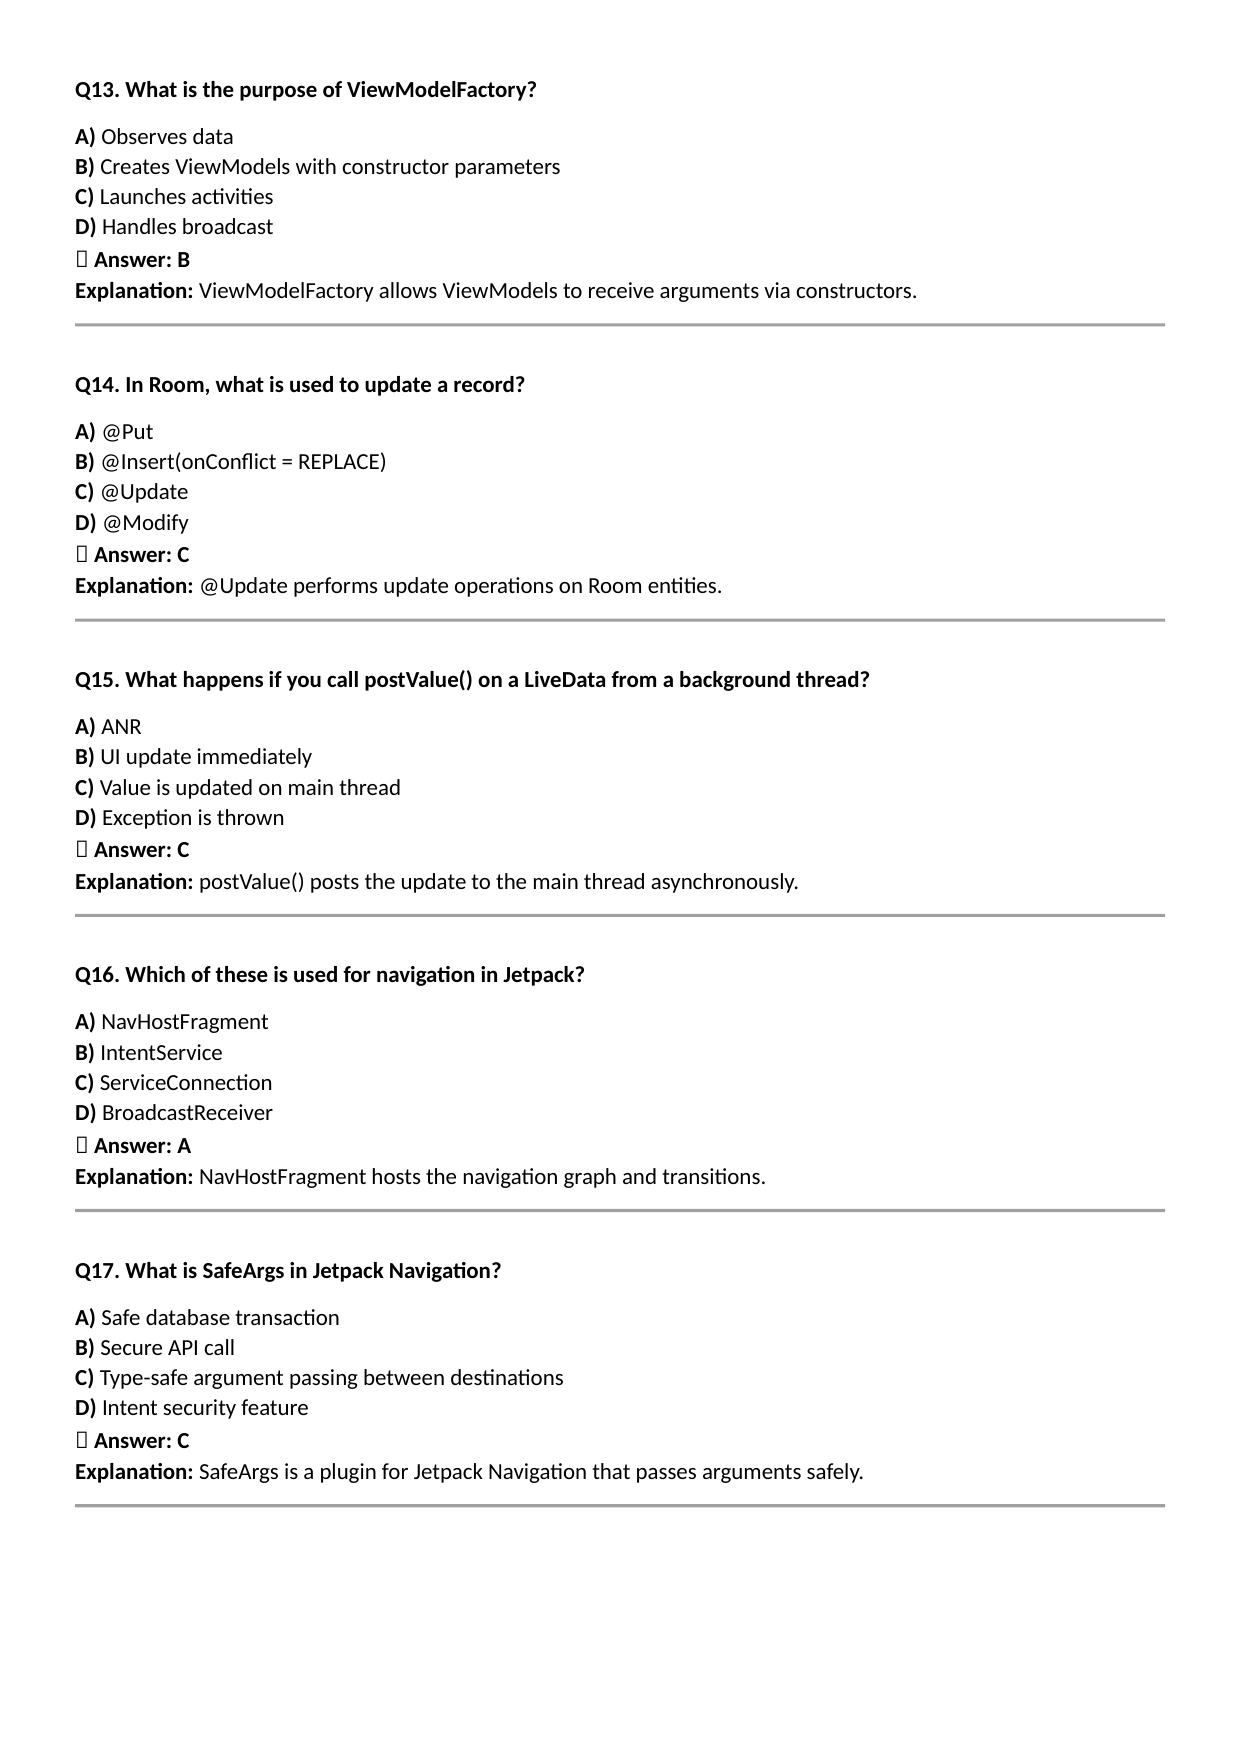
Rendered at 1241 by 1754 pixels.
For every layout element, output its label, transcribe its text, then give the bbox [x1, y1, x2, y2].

text Q15. What happens if you call postValue() on a LiveData from a background thread? [75, 665, 1165, 693]
text Q17. What is SafeArgs in Jetpack Navigation? [75, 1256, 1165, 1284]
text A) NavHostFragment B) IntentService C) ServiceConnection D) BroadcastReceiver ✅ Answer: A Explanation: NavHostFragment hosts the navigation graph and transitions. [75, 1007, 1165, 1190]
text A) @Put B) @Insert(onConflict = REPLACE) C) @Update D) @Modify ✅ Answer: C Explanation: @Update performs update operations on Room entities. [75, 417, 1165, 600]
text A) ANR B) UI update immediately C) Value is updated on main thread D) Exception is thrown ✅ Answer: C Explanation: postValue() posts the update to the main thread asynchronously. [75, 712, 1165, 895]
text A) Observes data B) Creates ViewModels with constructor parameters C) Launches activities D) Handles broadcast ✅ Answer: B Explanation: ViewModelFactory allows ViewModels to receive arguments via constructors. [75, 122, 1165, 304]
text Q14. In Room, what is used to update a record? [75, 370, 1165, 398]
text A) Safe database transaction B) Secure API call C) Type-safe argument passing between destinations D) Intent security feature ✅ Answer: C Explanation: SafeArgs is a plugin for Jetpack Navigation that passes arguments safely. [75, 1303, 1165, 1485]
text Q16. Which of these is used for navigation in Jetpack? [75, 961, 1165, 989]
text Q13. What is the purpose of ViewModelFactory? [75, 75, 1165, 103]
